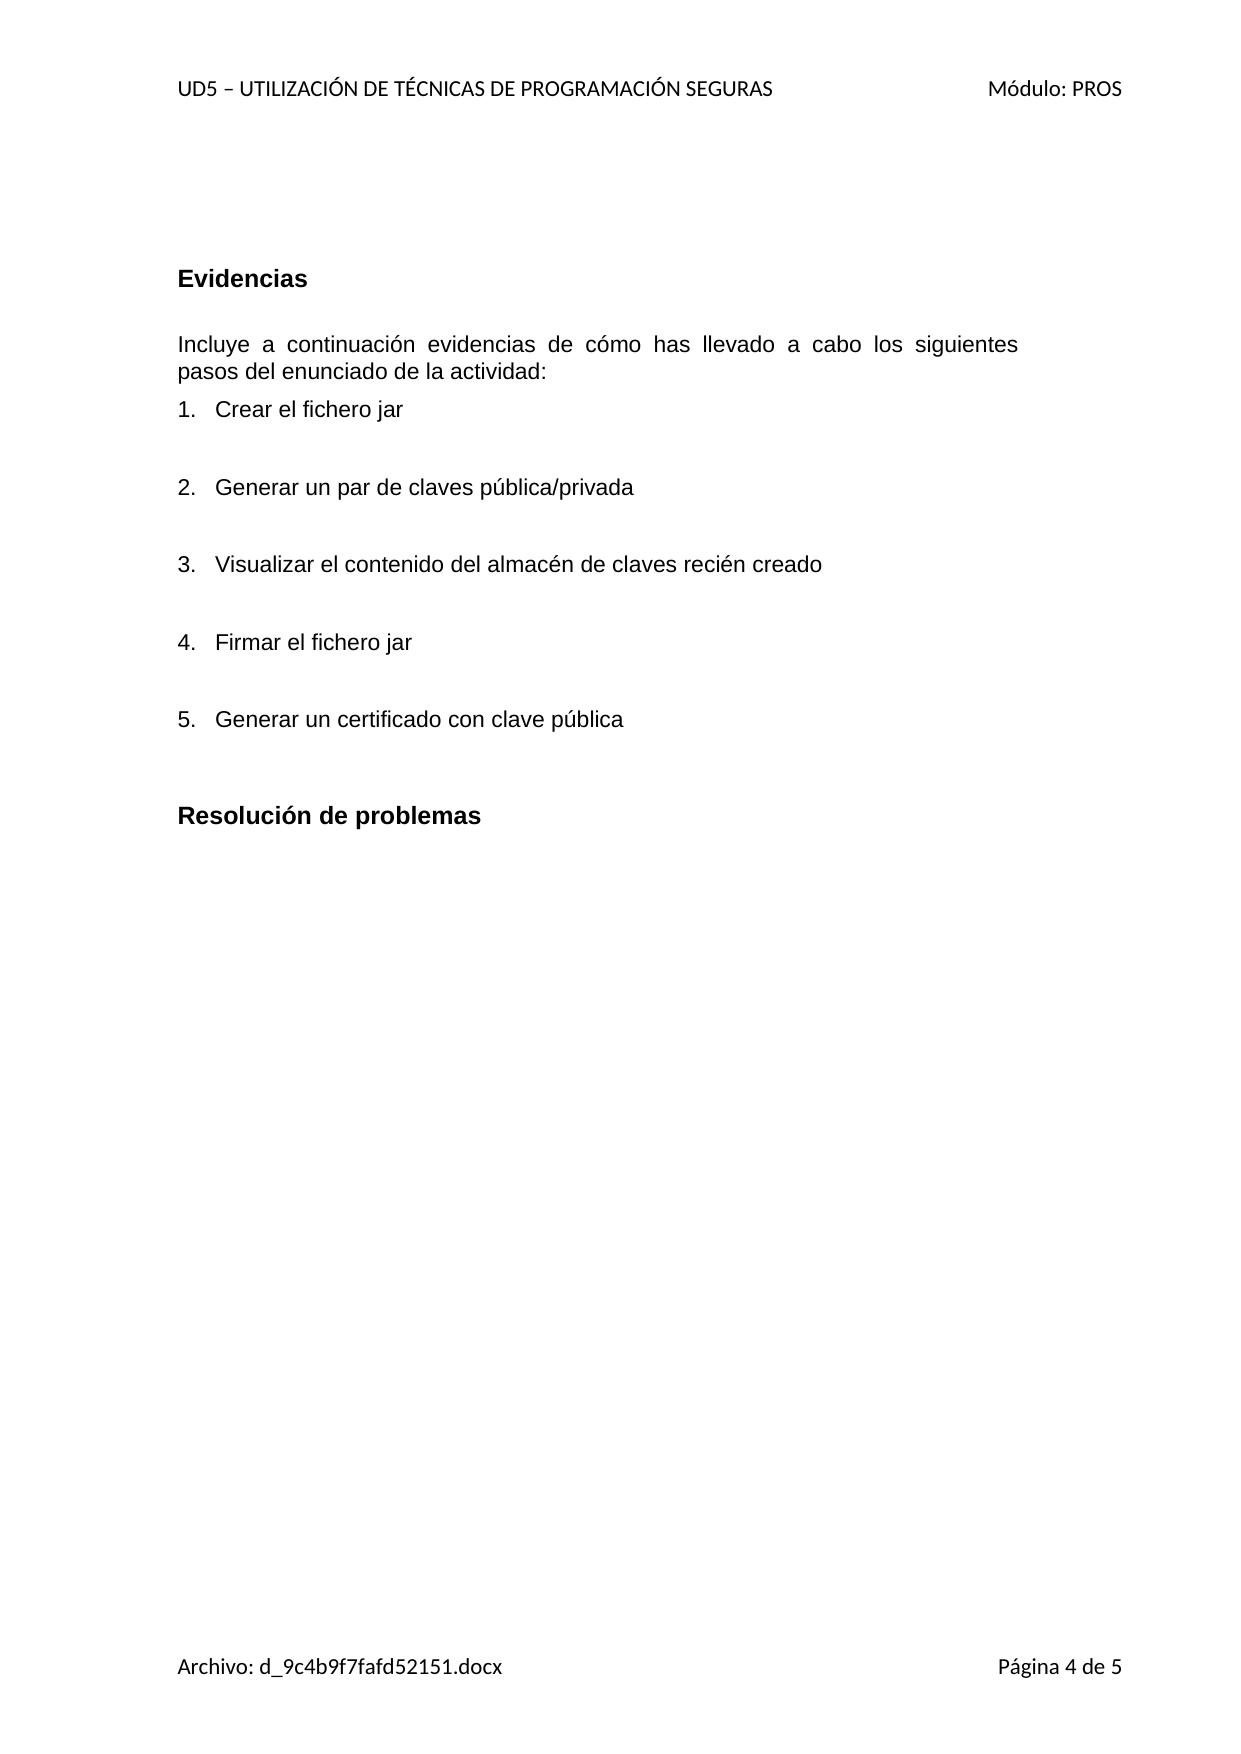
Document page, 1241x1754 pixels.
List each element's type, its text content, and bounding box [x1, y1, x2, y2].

text Incluye a continuación evidencias de cómo has llevado a cabo los siguientes pasos del enunciado de la actividad: [177, 331, 1019, 384]
list Firmar el fichero jar [177, 629, 1019, 655]
text Resolución de problemas [177, 801, 1122, 829]
list Visualizar el contenido del almacén de claves recién creado [177, 551, 1019, 578]
text Evidencias [177, 264, 1122, 292]
list Generar un certificado con clave pública [177, 706, 1019, 733]
list Crear el fichero jar [177, 396, 1019, 423]
list Generar un par de claves pública/privada [177, 474, 1019, 500]
